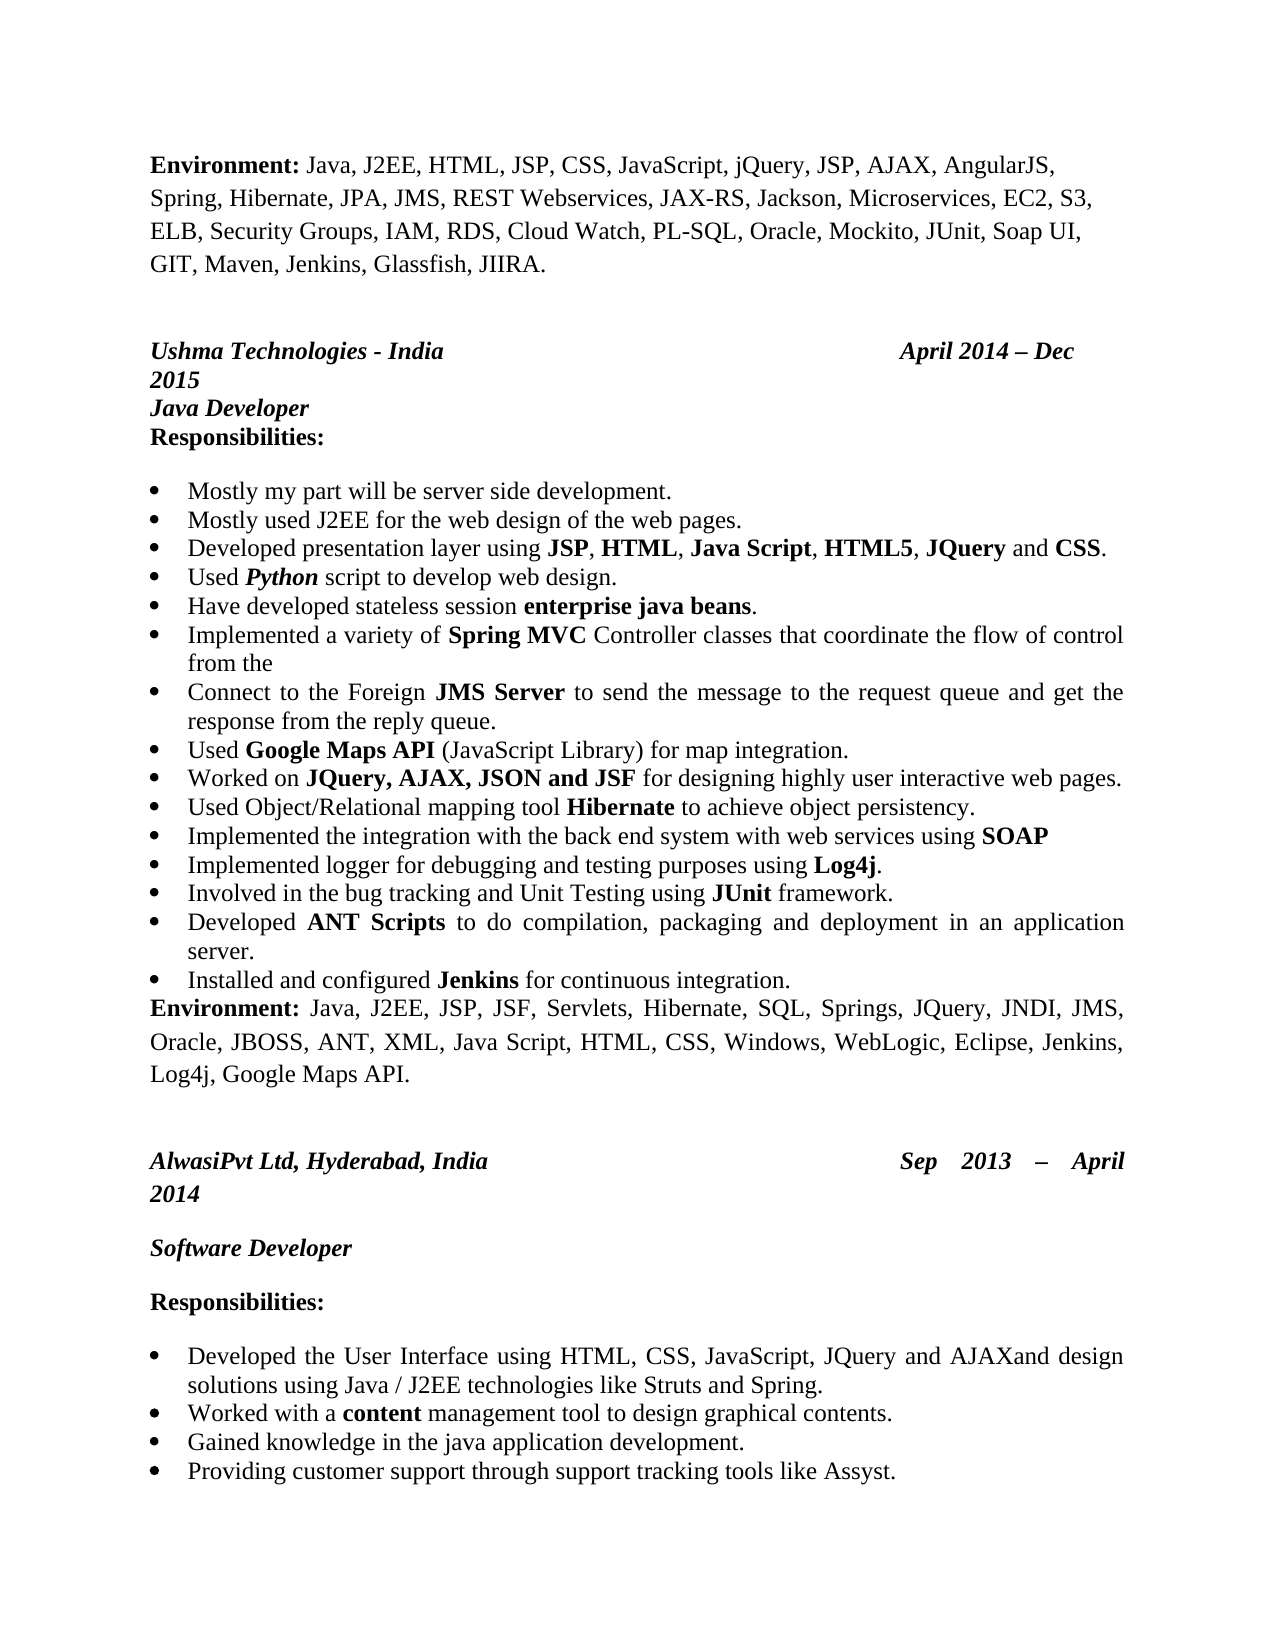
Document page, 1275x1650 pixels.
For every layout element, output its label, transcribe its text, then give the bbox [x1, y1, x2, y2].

list Mostly used J2EE for the web design of the web pages. [150, 505, 1125, 533]
list Used Python script to develop web design. [150, 562, 1125, 591]
list Implemented the integration with the back end system with web services using SOAP [150, 821, 1125, 850]
text Software Developer [150, 1233, 1125, 1262]
list Installed and configured Jenkins for continuous integration. [150, 965, 1125, 993]
text Environment: Java, J2EE, JSP, JSF, Servlets, Hibernate, SQL, Springs, JQuery, JNDI, JMS, Oracle, JBOSS, ANT, XML, Java Script, HTML, CSS, Windows, WebLogic, Eclipse, Jenkins, Log4j, Google Maps API. [150, 993, 1125, 1088]
text AlwasiPvt Ltd, Hyderabad, India Sep 2013 – April 2014 [150, 1146, 1125, 1208]
list Implemented logger for debugging and testing purposes using Log4j. [150, 850, 1125, 878]
list Developed presentation layer using JSP, HTML, Java Script, HTML5, JQuery and CSS. [150, 533, 1125, 562]
list Developed the User Interface using HTML, CSS, JavaScript, JQuery and AJAXand design solutions using Java / J2EE technologies like Struts and Spring. [150, 1341, 1125, 1398]
list Developed ANT Scripts to do compilation, packaging and deployment in an application server. [150, 907, 1125, 965]
list Have developed stateless session enterprise java beans. [150, 591, 1125, 620]
list Used Object/Relational mapping tool Hibernate to achieve object persistency. [150, 792, 1125, 821]
list Providing customer support through support tracking tools like Assyst. [150, 1456, 1125, 1485]
list Mostly my part will be server side development. [150, 476, 1125, 505]
text Ushma Technologies - India April 2014 – Dec 2015 [150, 336, 1125, 393]
list Involved in the bug tracking and Unit Testing using JUnit framework. [150, 878, 1125, 907]
text Java Developer [150, 393, 1125, 422]
text Responsibilities: [150, 422, 1125, 451]
list Gained knowledge in the java application development. [150, 1427, 1125, 1456]
text Responsibilities: [150, 1287, 1125, 1316]
list Worked on JQuery, AJAX, JSON and JSF for designing highly user interactive web pages. [150, 763, 1125, 792]
list Worked with a content management tool to design graphical contents. [150, 1398, 1125, 1427]
list Used Google Maps API (JavaScript Library) for map integration. [150, 735, 1125, 763]
list Implemented a variety of Spring MVC Controller classes that coordinate the flow of control from the [150, 620, 1125, 677]
list Connect to the Foreign JMS Server to send the message to the request queue and get the response from the reply queue. [150, 677, 1125, 735]
text Environment: Java, J2EE, HTML, JSP, CSS, JavaScript, jQuery, JSP, AJAX, AngularJS, Spring, Hibernate, JPA, JMS, REST Webservices, JAX-RS, Jackson, Microservices, EC2, S3, ELB, Security Groups, IAM, RDS, Cloud Watch, PL-SQL, Oracle, Mockito, JUnit, Soap UI, GIT, Maven, Jenkins, Glassfish, JIIRA. [150, 150, 1125, 278]
